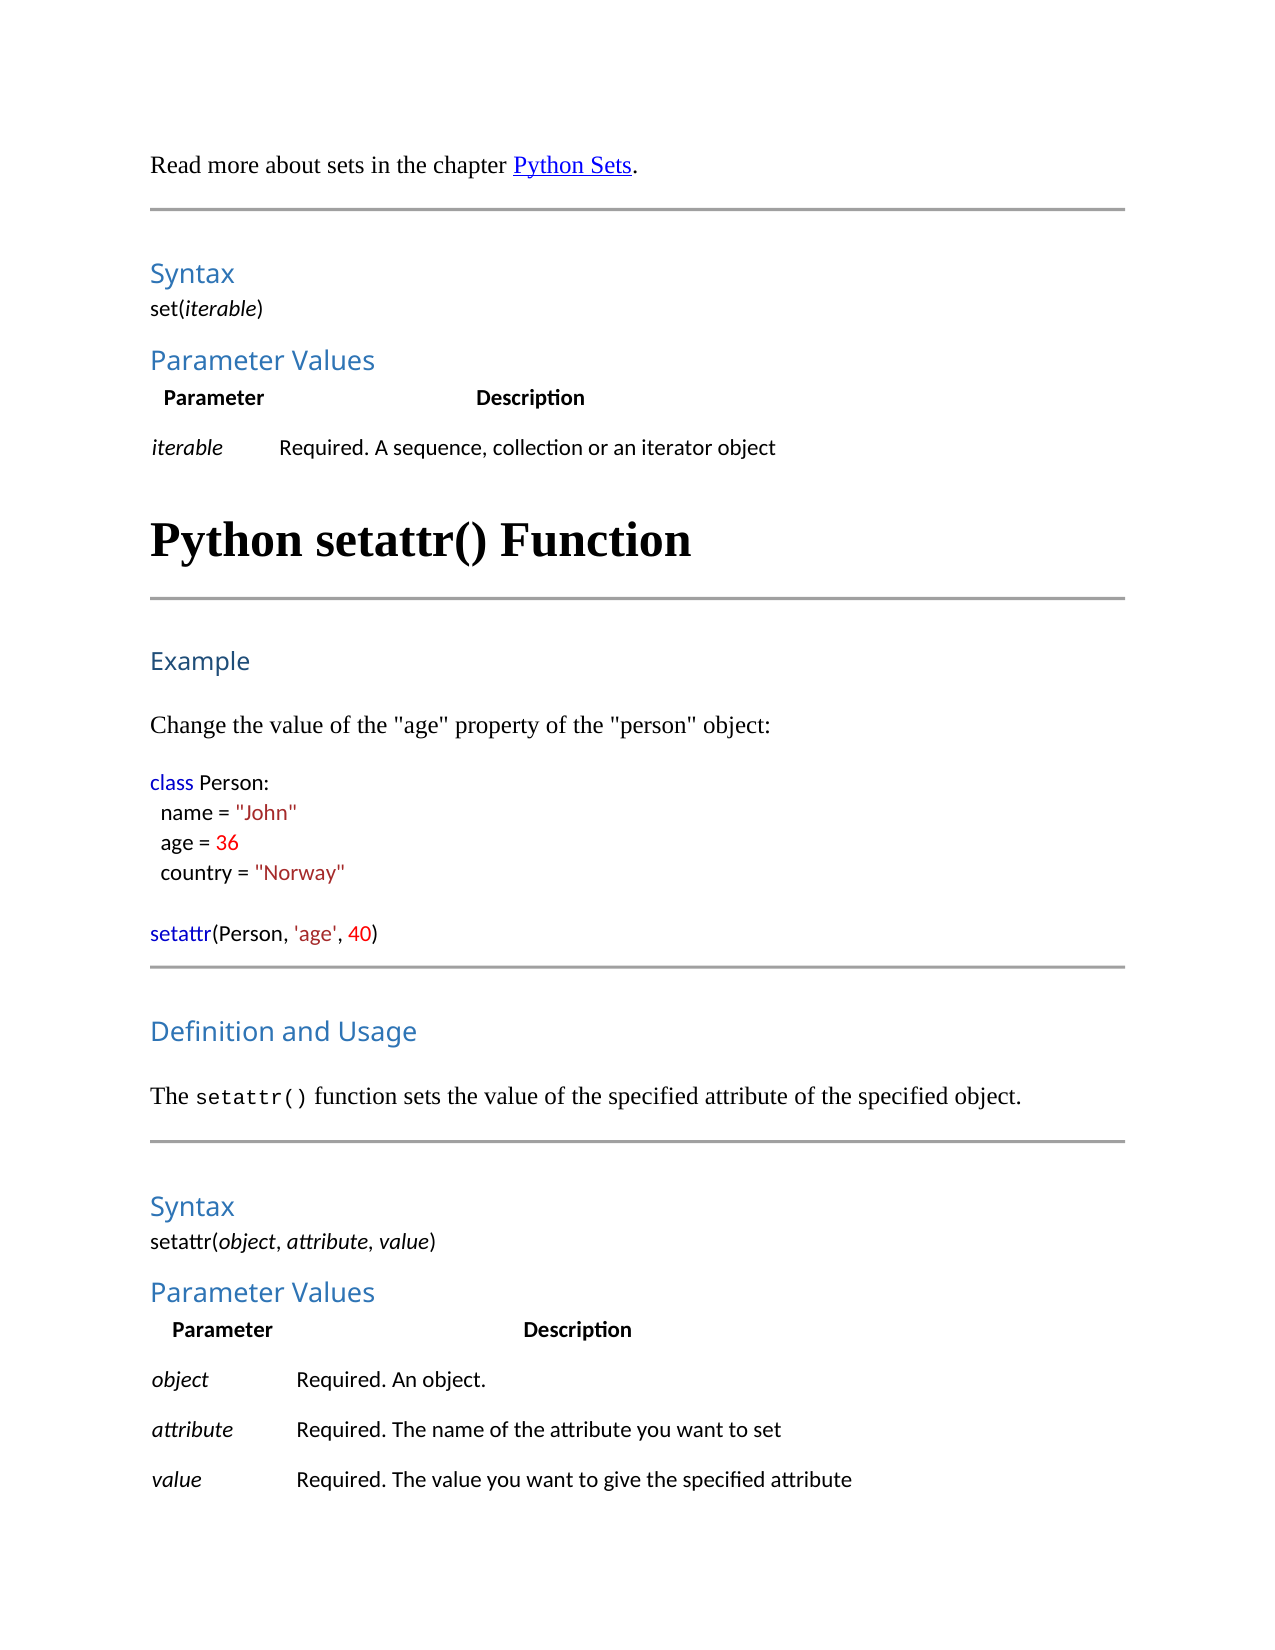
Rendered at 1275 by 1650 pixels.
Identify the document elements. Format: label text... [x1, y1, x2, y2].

text Read more about sets in the chapter Python Sets. [150, 150, 1125, 179]
text setattr(object, attribute, value) [150, 1227, 1125, 1255]
table_cell attribute [150, 1413, 295, 1463]
text Change the value of the "age" property of the "person" object: [150, 710, 1125, 738]
text set(iterable) [150, 294, 1125, 323]
subtitle Syntax [150, 1187, 1125, 1224]
table_header Description [295, 1314, 861, 1363]
table_header Description [278, 381, 784, 431]
subtitle Parameter Values [150, 1274, 1125, 1311]
subtitle Python setattr() Function [150, 510, 1125, 568]
text class Person: name = "John" age = 36 country = "Norway" setattr(Person, 'age', 40) [150, 768, 1125, 947]
table_cell object [150, 1363, 295, 1413]
table_cell Required. An object. [295, 1363, 861, 1413]
subtitle Definition and Usage [150, 1012, 1125, 1049]
subtitle Example [150, 644, 1125, 678]
table_cell iterable [150, 431, 278, 481]
table_header Parameter [150, 1314, 295, 1363]
text The setattr() function sets the value of the specified attribute of the specified object. [150, 1081, 1125, 1111]
table_cell value [150, 1463, 295, 1494]
subtitle Parameter Values [150, 341, 1125, 378]
table_cell Required. The name of the attribute you want to set [295, 1413, 861, 1463]
table_header Parameter [150, 381, 278, 431]
subtitle Syntax [150, 255, 1125, 292]
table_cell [295, 1463, 861, 1494]
table_cell Required. A sequence, collection or an iterator object [278, 431, 784, 481]
